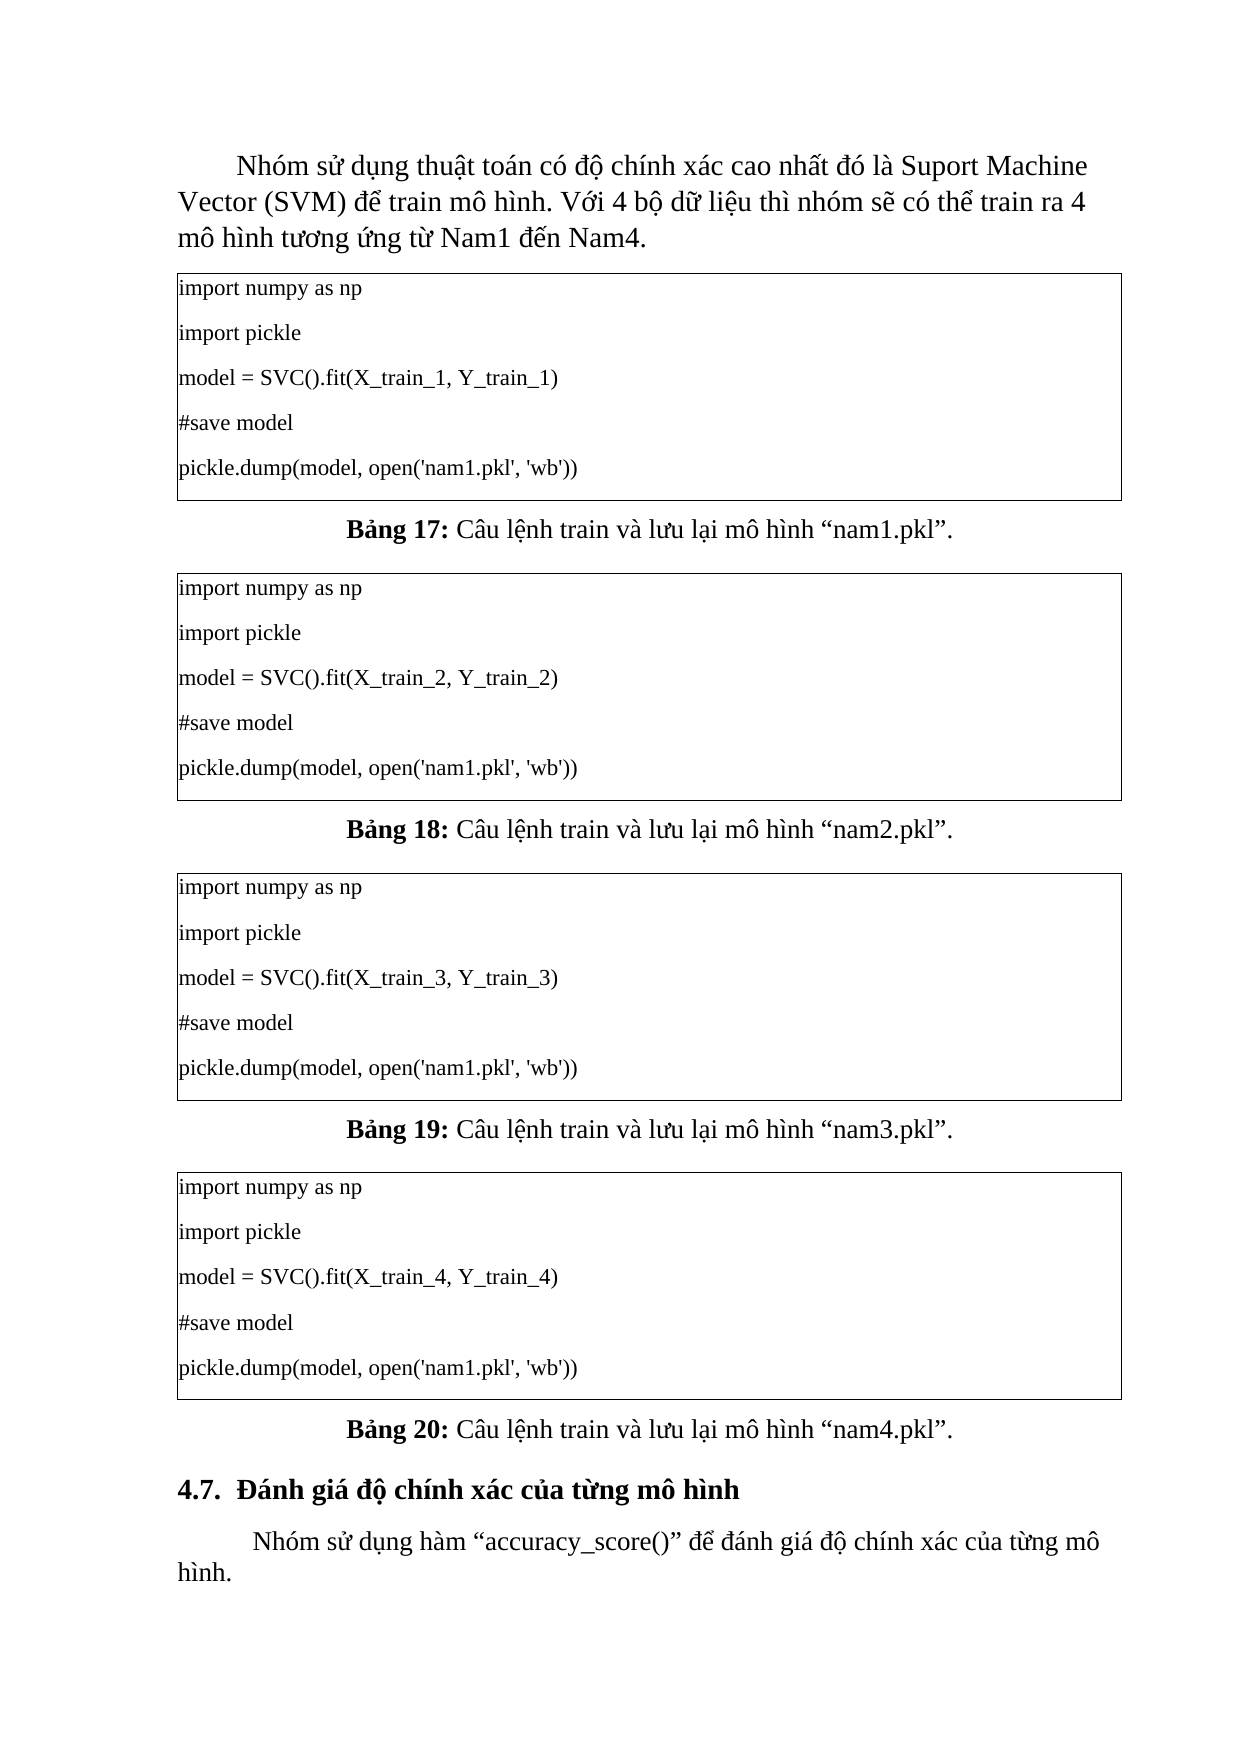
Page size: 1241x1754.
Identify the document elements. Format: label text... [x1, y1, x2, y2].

text Bảng 20: Câu lệnh train và lưu lại mô hình “nam4.pkl”. [177, 1413, 1122, 1444]
text Bảng 19: Câu lệnh train và lưu lại mô hình “nam3.pkl”. [177, 1113, 1122, 1144]
text Bảng 18: Câu lệnh train và lưu lại mô hình “nam2.pkl”. [177, 813, 1122, 844]
text Nhóm sử dụng hàm “accuracy_score()” để đánh giá độ chính xác của từng mô hình. [177, 1525, 1122, 1587]
table_header import numpy as np import pickle model = SVC().fit(X_train_1, Y_train_1) #save model pickle.dump(model, open('nam1.pkl', 'wb')) [178, 274, 1121, 500]
text Đánh giá độ chính xác của từng mô hình [177, 1472, 1122, 1506]
list Nhóm sử dụng thuật toán có độ chính xác cao nhất đó là Suport Machine Vector (SVM) để train mô hình. Với 4 bộ dữ liệu thì nhóm sẽ có thể train ra 4 mô hình tương ứng từ Nam1 đến Nam4. [177, 148, 1122, 253]
text Bảng 17: Câu lệnh train và lưu lại mô hình “nam1.pkl”. [177, 513, 1122, 544]
table_header import numpy as np import pickle model = SVC().fit(X_train_2, Y_train_2) #save model pickle.dump(model, open('nam1.pkl', 'wb')) [178, 574, 1121, 800]
table_header import numpy as np import pickle model = SVC().fit(X_train_3, Y_train_3) #save model pickle.dump(model, open('nam1.pkl', 'wb')) [178, 874, 1121, 1099]
table_header import numpy as np import pickle model = SVC().fit(X_train_4, Y_train_4) #save model pickle.dump(model, open('nam1.pkl', 'wb')) [178, 1173, 1121, 1399]
